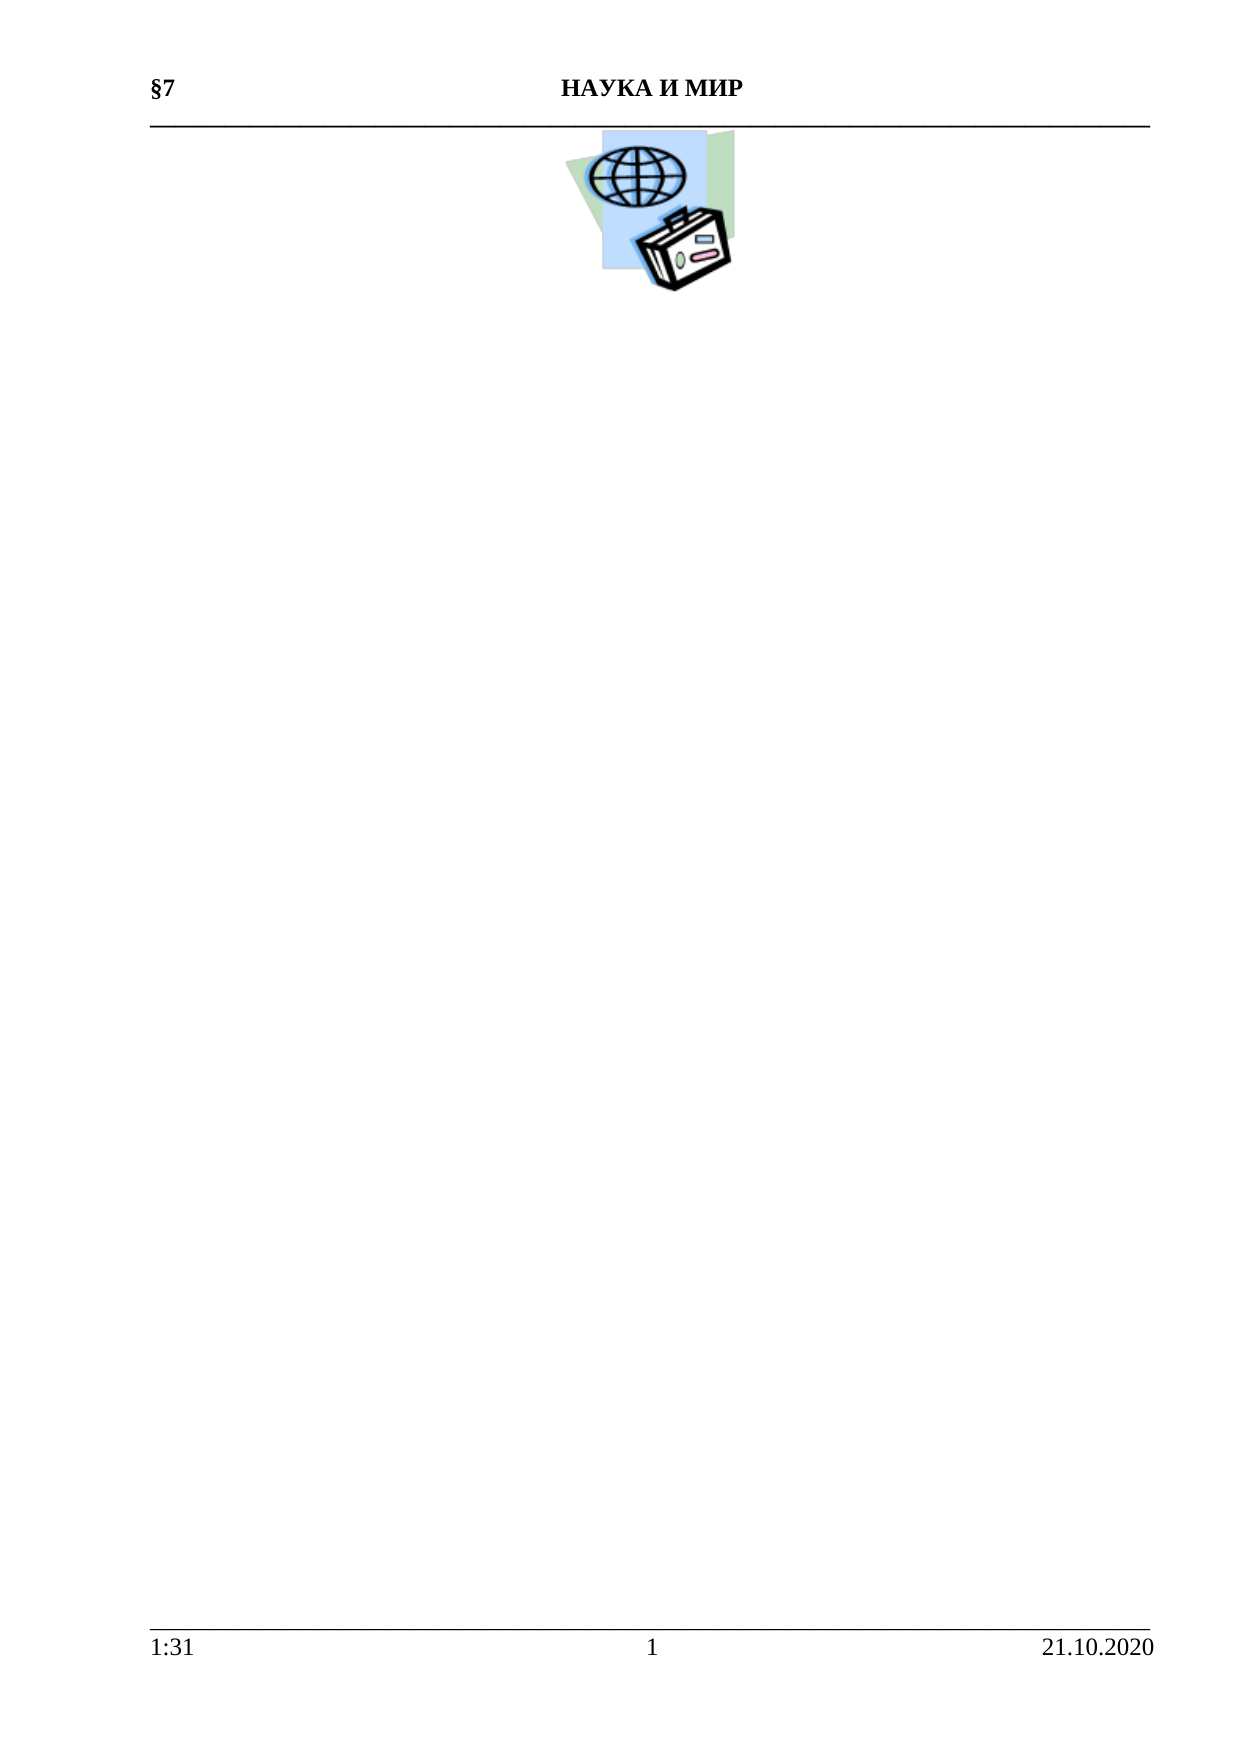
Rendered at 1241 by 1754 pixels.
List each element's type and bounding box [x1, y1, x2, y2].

picture [565, 130, 736, 293]
